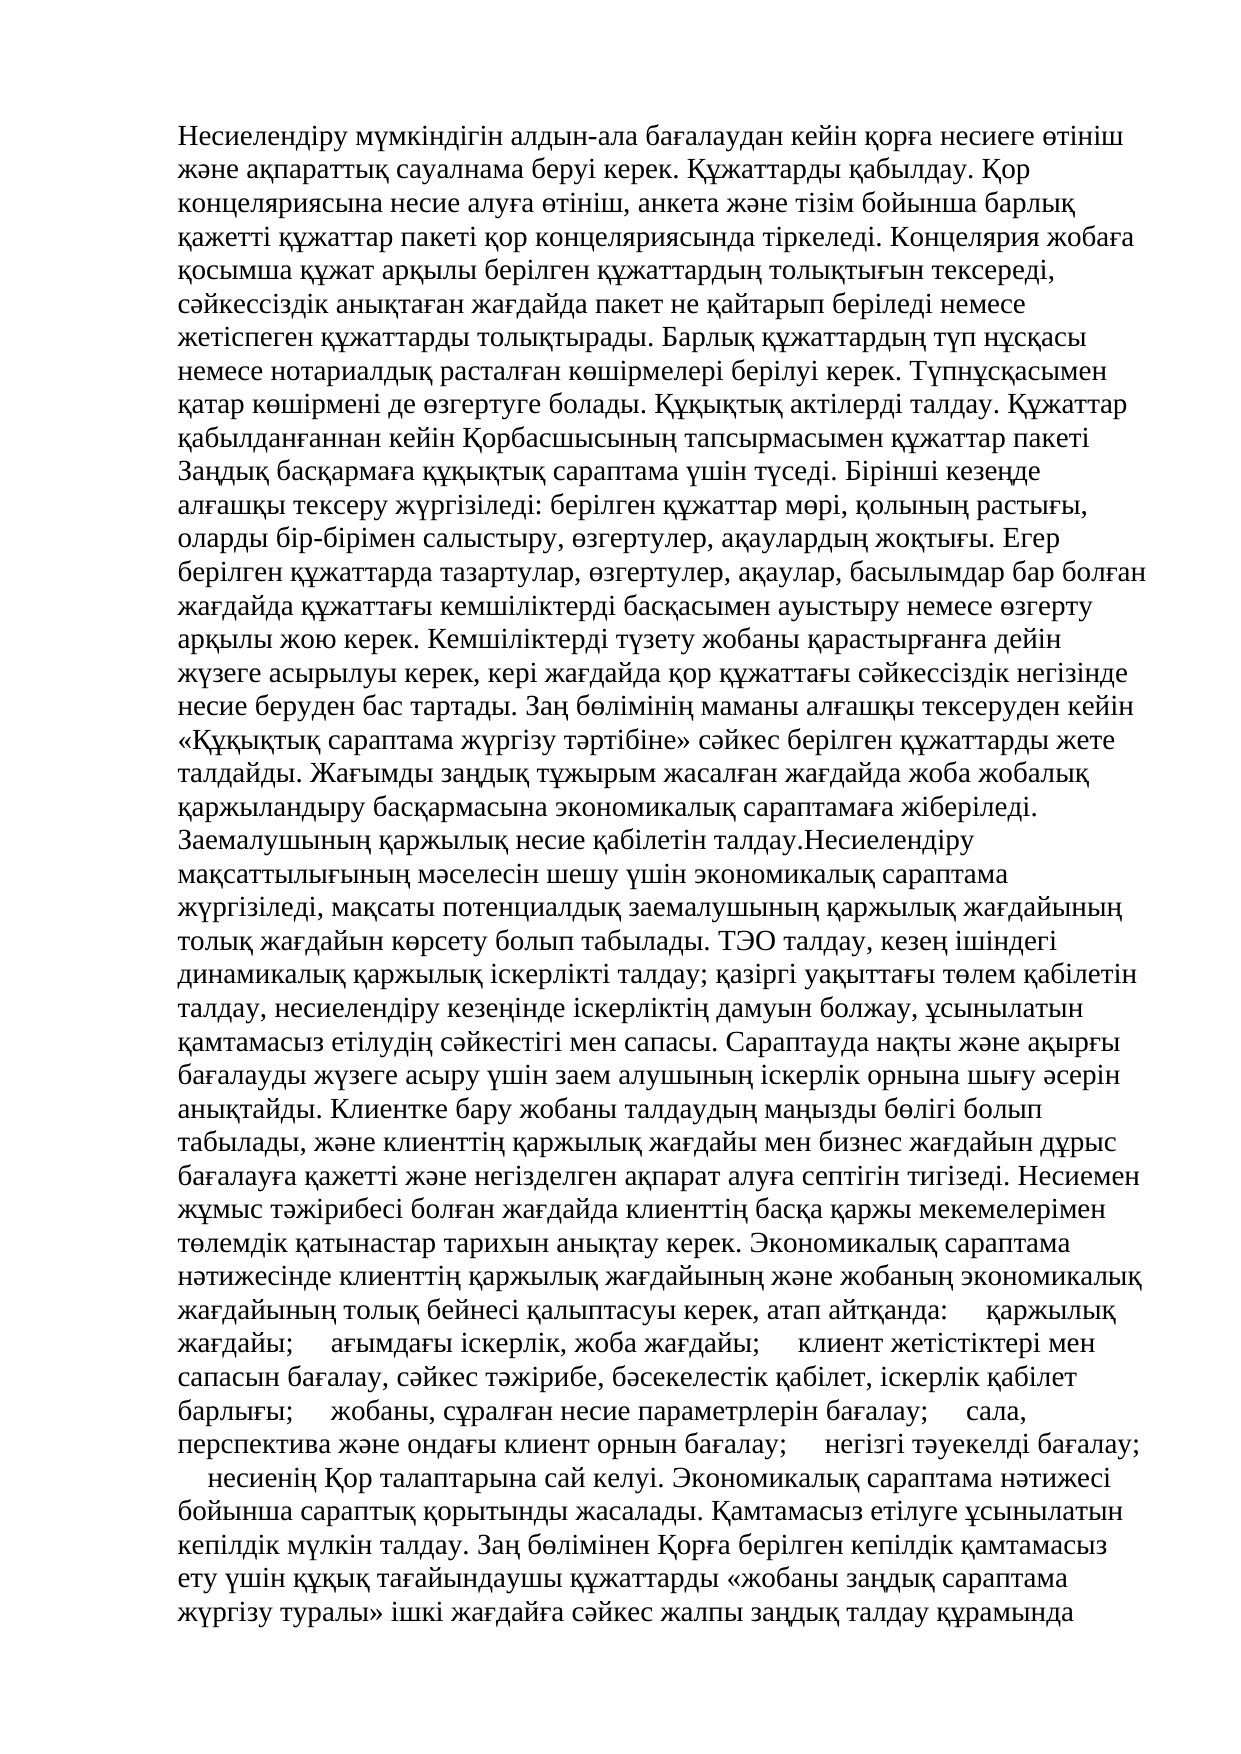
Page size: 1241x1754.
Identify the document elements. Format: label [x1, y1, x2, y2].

text [177, 118, 1152, 1627]
